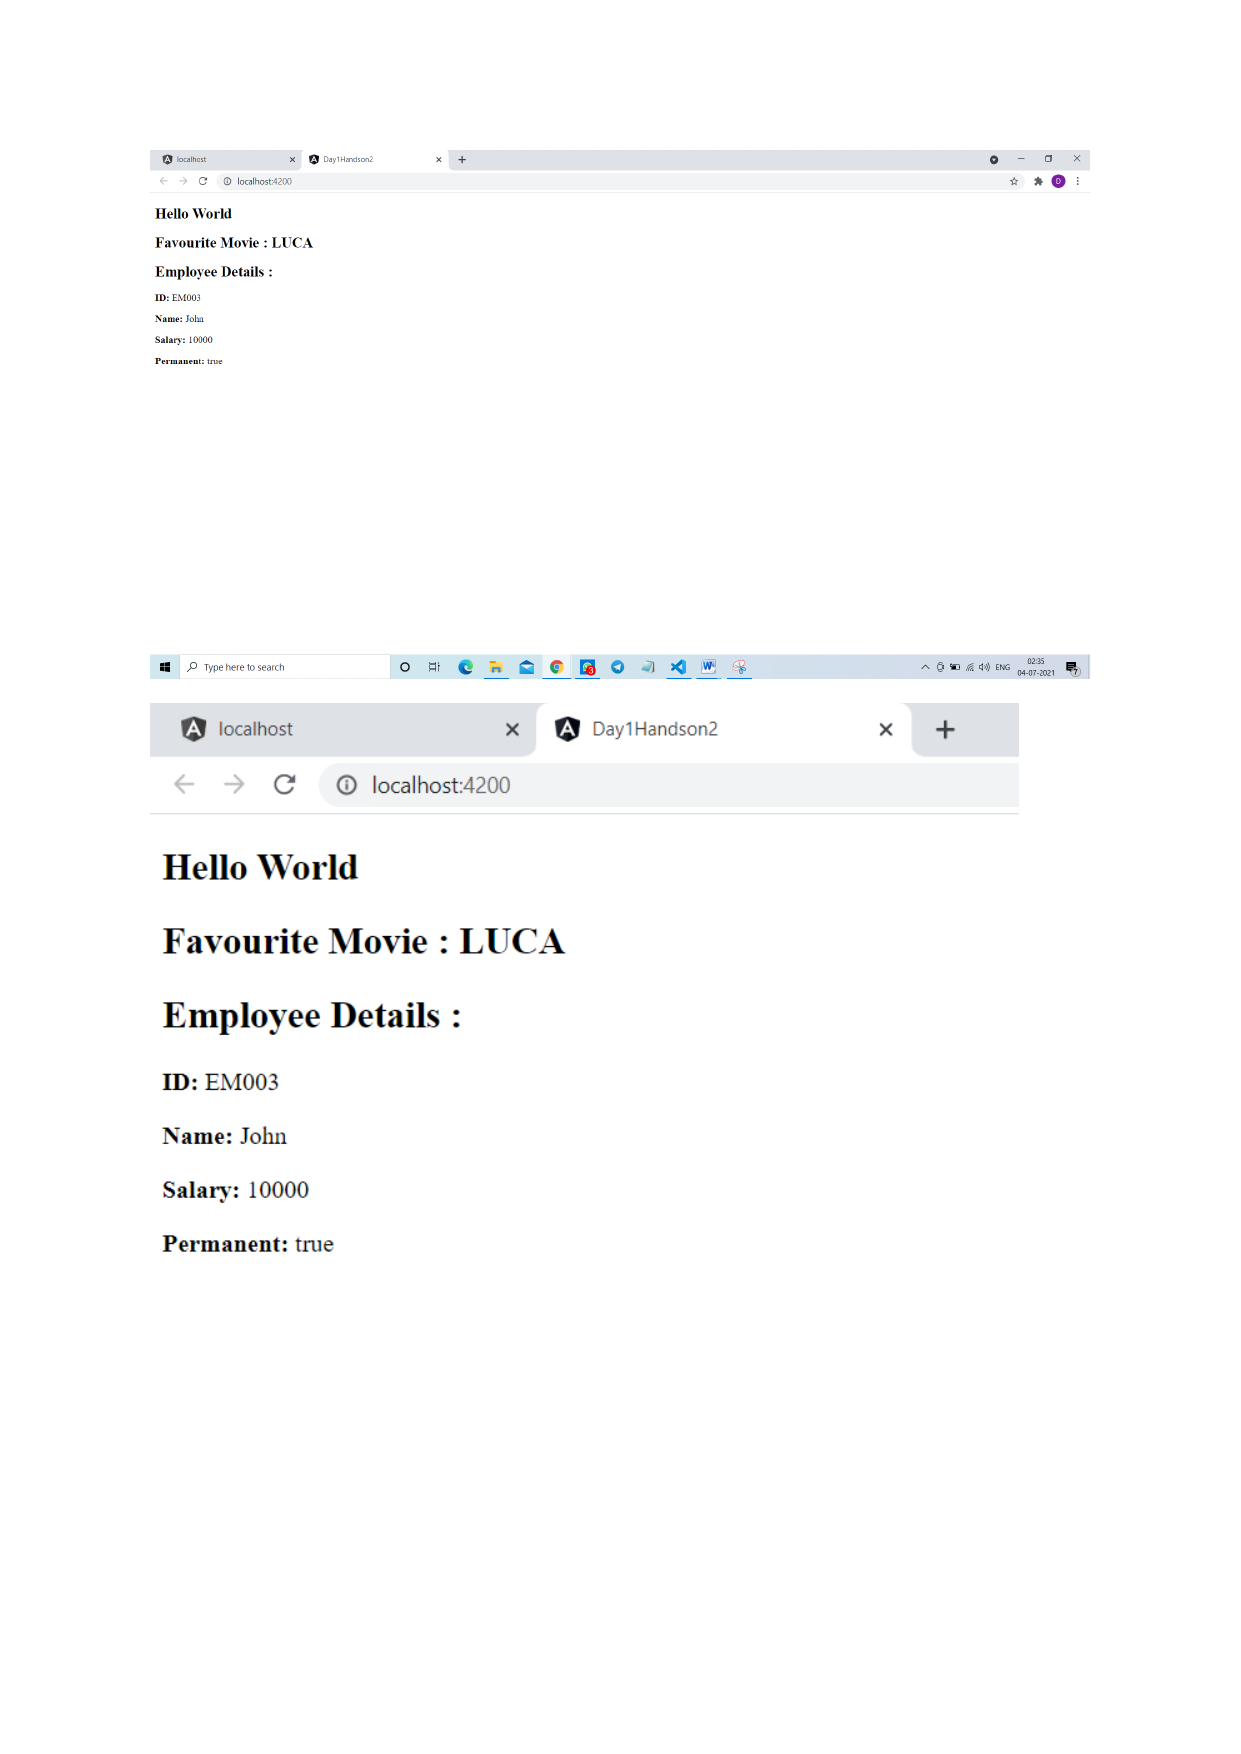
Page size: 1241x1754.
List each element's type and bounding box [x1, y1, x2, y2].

picture [150, 150, 1091, 679]
picture [150, 703, 1019, 1347]
